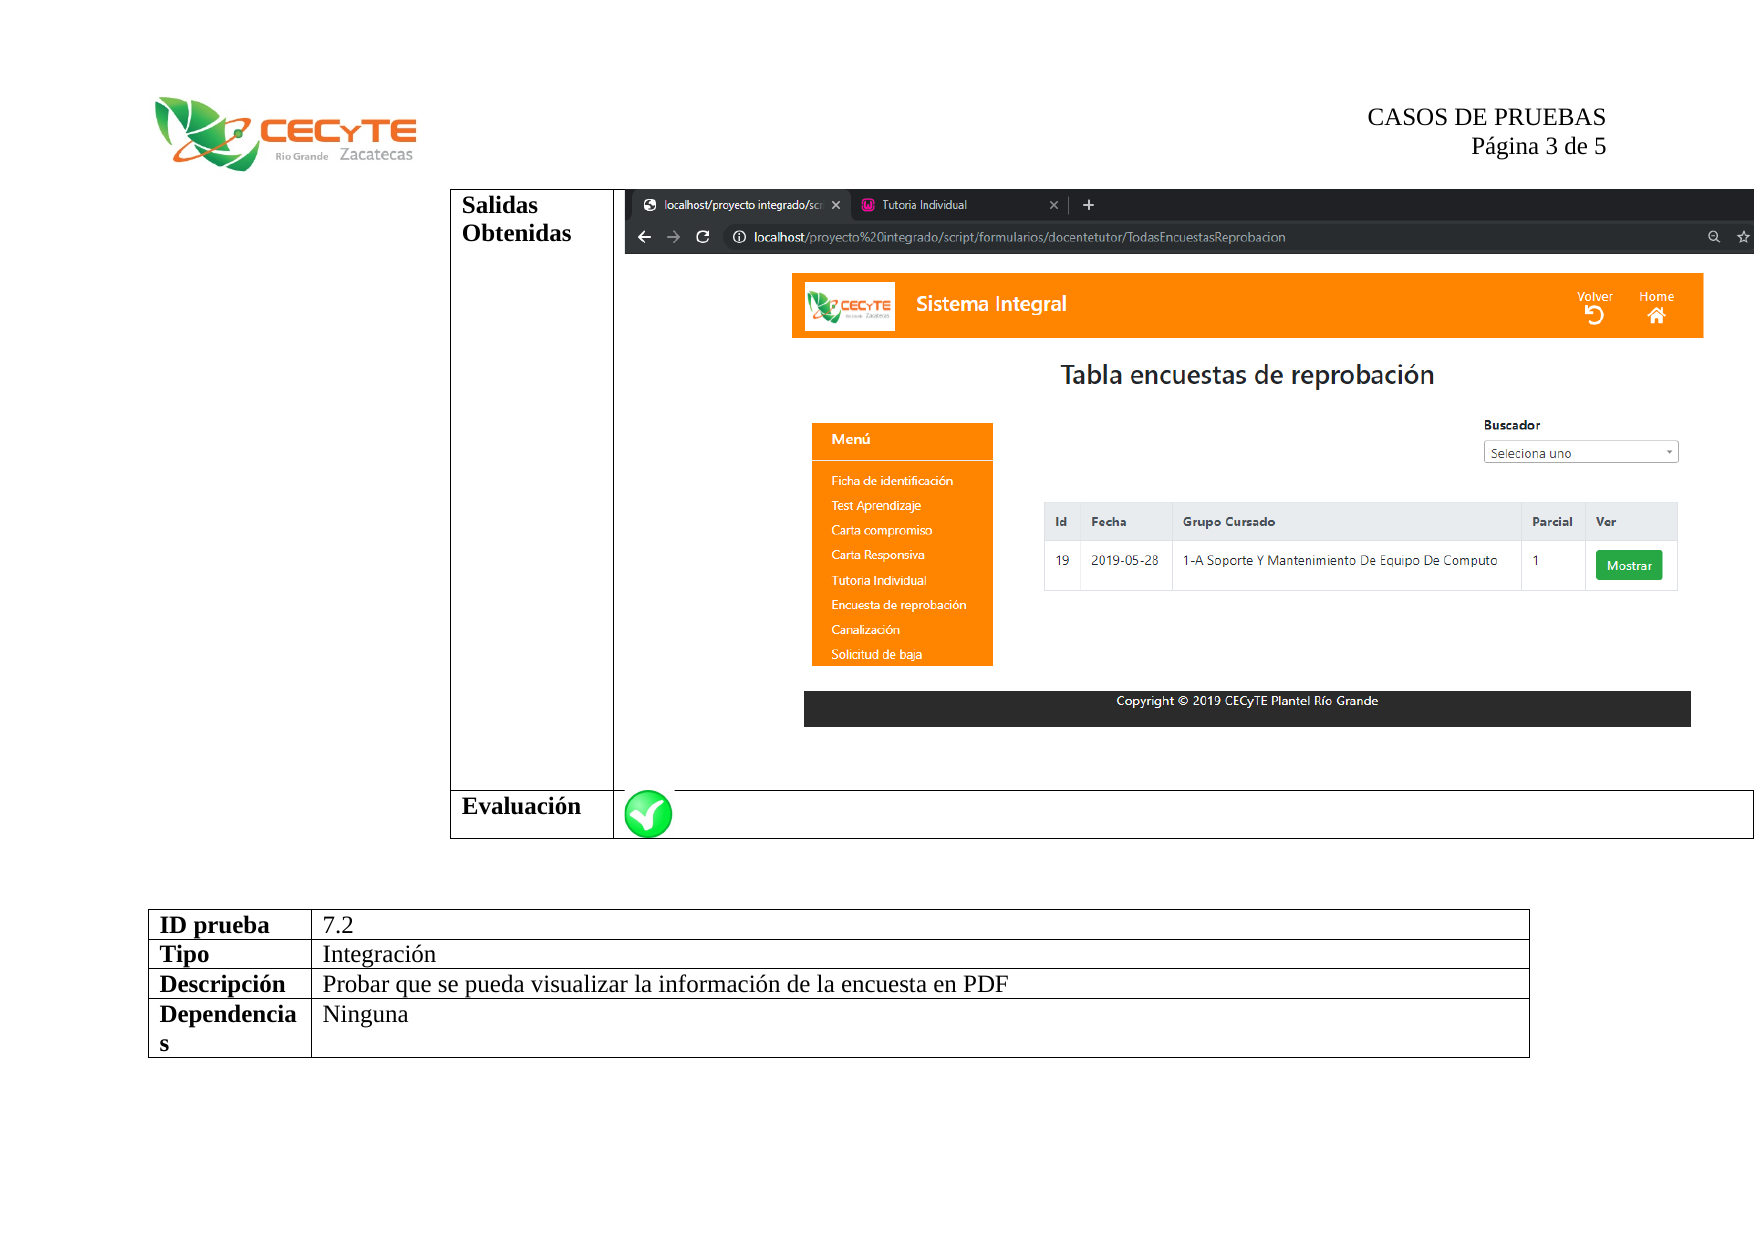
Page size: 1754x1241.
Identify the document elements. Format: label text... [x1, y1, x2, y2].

table_cell Ninguna [312, 999, 1529, 1057]
table_cell Tipo [149, 940, 311, 968]
picture [624, 189, 1754, 838]
table_header 7.2 [312, 910, 1529, 938]
table_cell Dependencias [149, 999, 311, 1057]
table_cell [614, 190, 624, 790]
table_cell Integración [312, 940, 1529, 968]
table_header ID prueba [149, 910, 311, 938]
table_cell Salidas Obtenidas [451, 190, 613, 790]
table_cell Descripción [149, 969, 311, 998]
picture [147, 76, 432, 190]
table_cell [614, 791, 624, 838]
table_cell Probar que se pueda visualizar la información de la encuesta en PDF [312, 969, 1529, 998]
table_cell Evaluación [451, 791, 613, 838]
table_cell [675, 791, 1753, 838]
